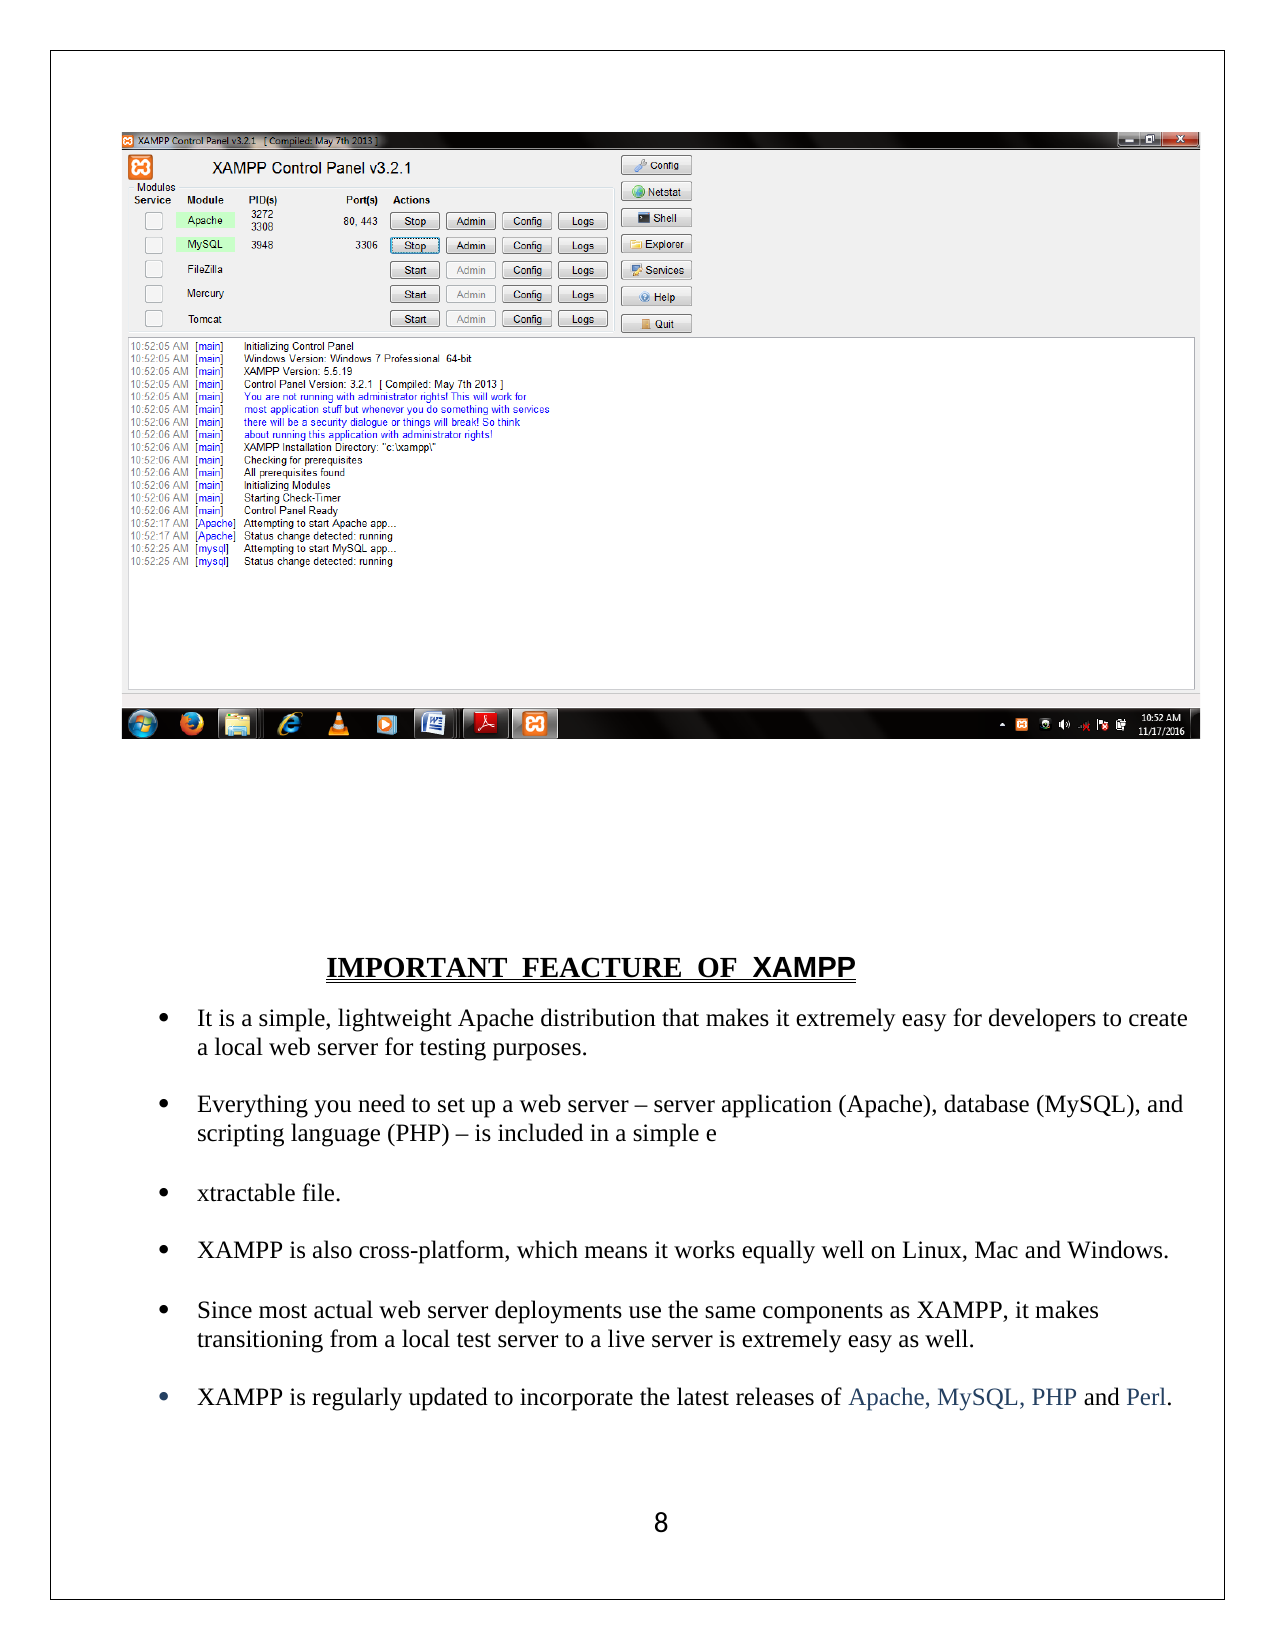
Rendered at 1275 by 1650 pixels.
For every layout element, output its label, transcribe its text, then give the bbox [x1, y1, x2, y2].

list It is a simple, lightweight Apache distribution that makes it extremely easy for developers to create a local web server for testing purposes. [159, 1003, 1200, 1061]
list Since most actual web server deployments use the same components as XAMPP, it makes transitioning from a local test server to a live server is extremely easy as well. [159, 1295, 1200, 1353]
list Everything you need to set up a web server – server application (Apache), database (MySQL), and scripting language (PHP) – is included in a simple e [159, 1089, 1200, 1147]
text IMPORTANT FEACTURE OF XAMPP [122, 950, 1200, 984]
list XAMPP is also cross-platform, which means it works equally well on Linux, Mac and Windows. [159, 1236, 1200, 1264]
picture [121, 132, 1200, 739]
list xtractable file. [159, 1178, 1200, 1207]
list XAMPP is regularly updated to incorporate the latest releases of Apache, MySQL, PHP and Perl. [159, 1382, 1200, 1410]
